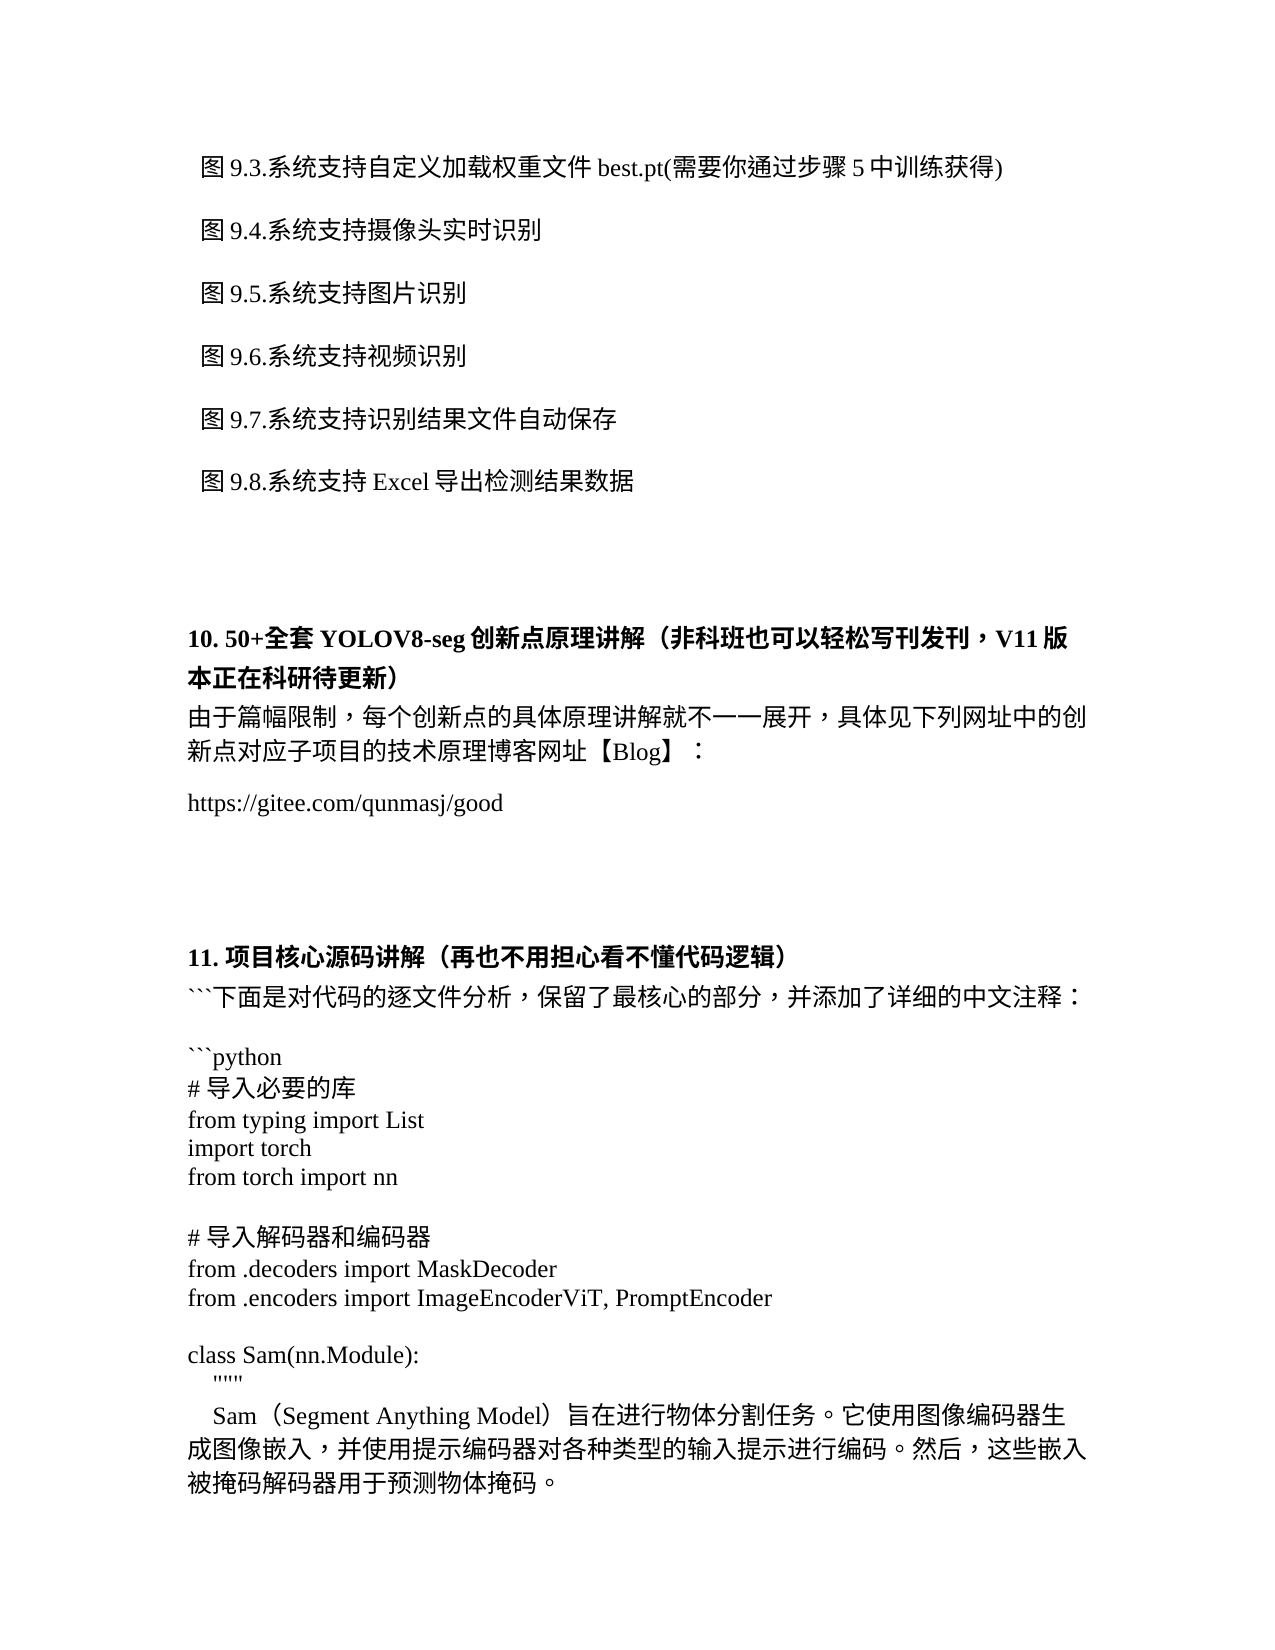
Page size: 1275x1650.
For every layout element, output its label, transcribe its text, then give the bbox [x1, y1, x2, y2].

text https://gitee.com/qunmasj/good [187, 788, 1087, 817]
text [187, 979, 1087, 1500]
text 由于篇幅限制，每个创新点的具体原理讲解就不一一展开，具体见下列网址中的创新点对应子项目的技术原理博客网址【Blog】： [187, 699, 1087, 767]
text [187, 150, 1087, 498]
subtitle 10. 50+全套YOLOV8-seg创新点原理讲解（非科班也可以轻松写刊发刊，V11版本正在科研待更新） [187, 621, 1087, 694]
subtitle 11. 项目核心源码讲解（再也不用担心看不懂代码逻辑） [187, 940, 1087, 974]
